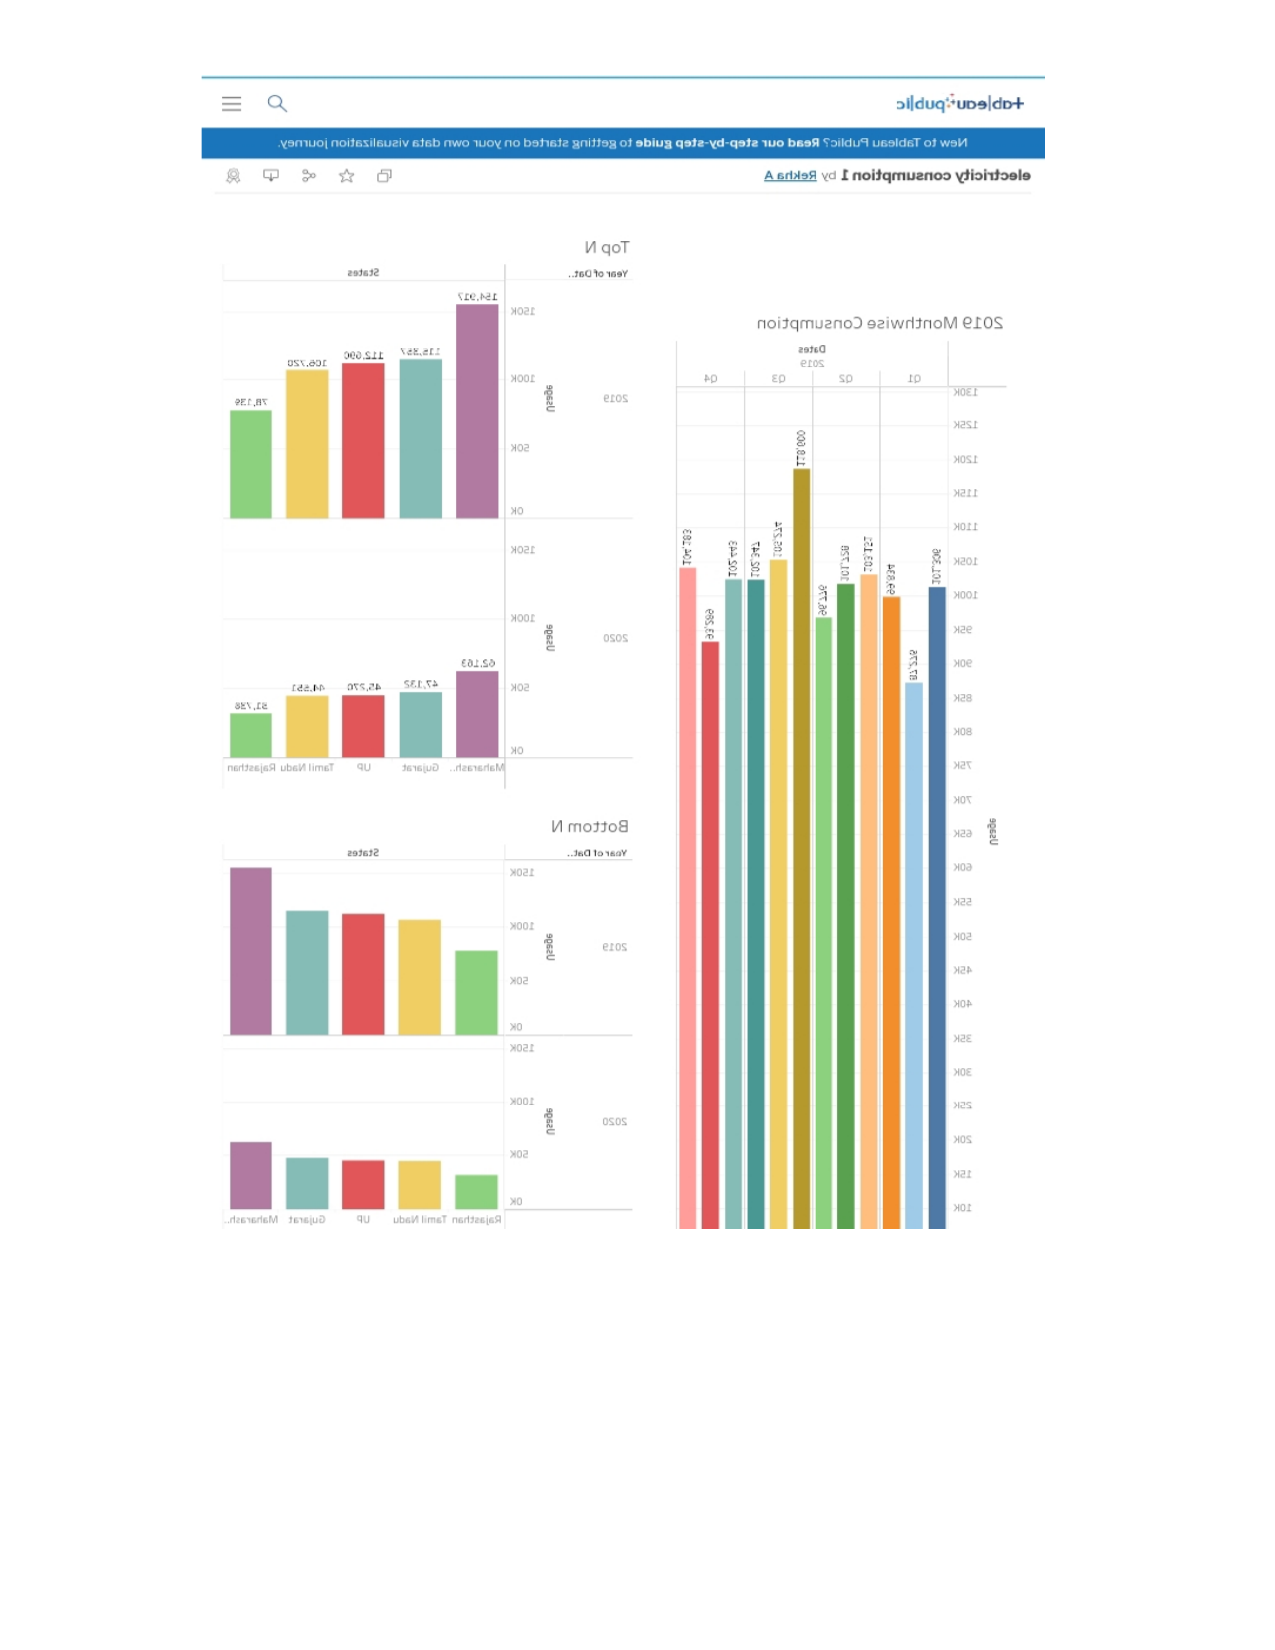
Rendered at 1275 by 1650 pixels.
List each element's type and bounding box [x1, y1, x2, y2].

picture [201, 75, 1045, 1229]
